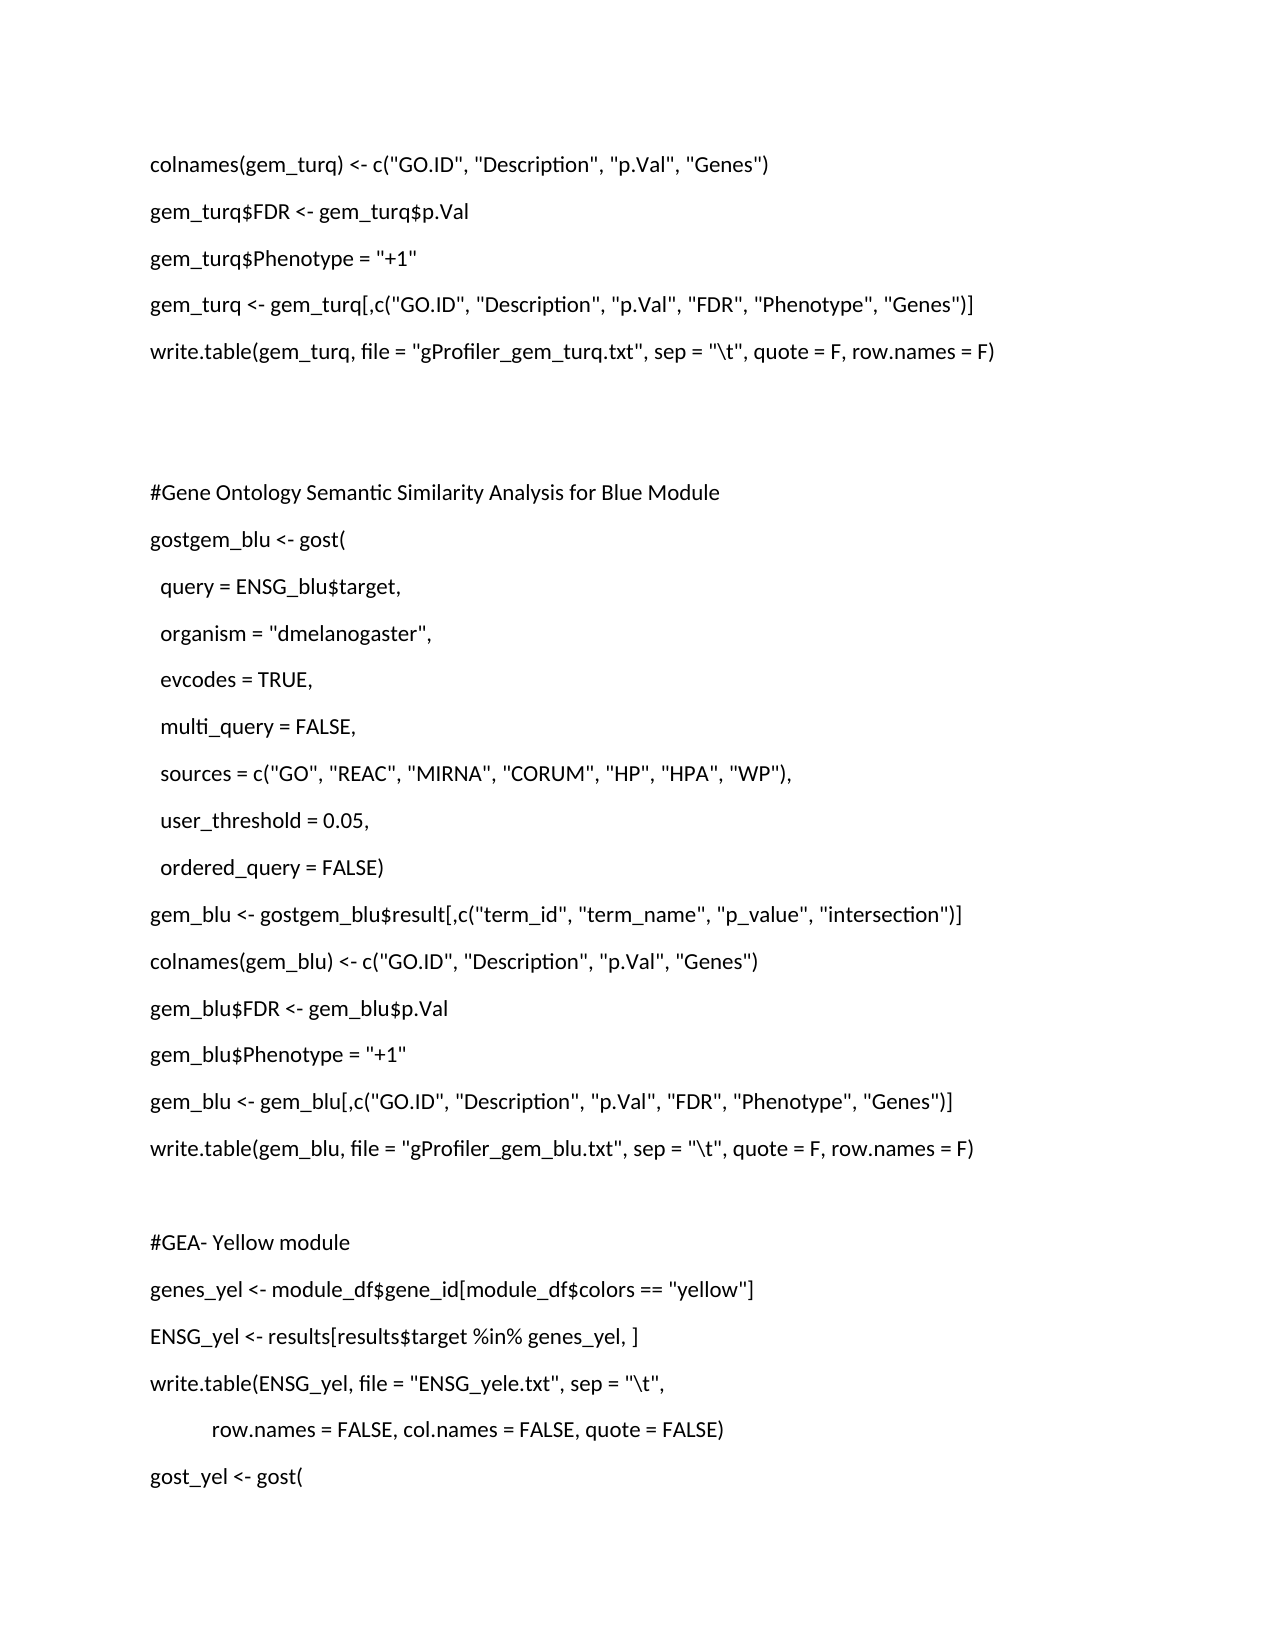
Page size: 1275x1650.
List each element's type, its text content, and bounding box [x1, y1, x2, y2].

text ordered_query = FALSE) [150, 853, 1125, 881]
text organism = "dmelanogaster", [150, 619, 1125, 647]
text sources = c("GO", "REAC", "MIRNA", "CORUM", "HP", "HPA", "WP"), [150, 759, 1125, 787]
text gostgem_blu <- gost( [150, 525, 1125, 553]
text write.table(ENSG_yel, file = "ENSG_yele.txt", sep = "\t", [150, 1369, 1125, 1397]
text ENSG_yel <- results[results$target %in% genes_yel, ] [150, 1322, 1125, 1350]
text colnames(gem_blu) <- c("GO.ID", "Description", "p.Val", "Genes") [150, 947, 1125, 975]
text write.table(gem_turq, file = "gProfiler_gem_turq.txt", sep = "\t", quote = F, row.names = F) [150, 337, 1125, 366]
text gem_blu <- gostgem_blu$result[,c("term_id", "term_name", "p_value", "intersection")] [150, 900, 1125, 928]
text gem_blu <- gem_blu[,c("GO.ID", "Description", "p.Val", "FDR", "Phenotype", "Genes")] [150, 1087, 1125, 1116]
text query = ENSG_blu$target, [150, 572, 1125, 600]
text evcodes = TRUE, [150, 666, 1125, 694]
text user_threshold = 0.05, [150, 806, 1125, 834]
text gem_turq$Phenotype = "+1" [150, 244, 1125, 272]
text write.table(gem_blu, file = "gProfiler_gem_blu.txt", sep = "\t", quote = F, row.names = F) [150, 1134, 1125, 1162]
text #Gene Ontology Semantic Similarity Analysis for Blue Module [150, 478, 1125, 506]
text gem_blu$FDR <- gem_blu$p.Val [150, 994, 1125, 1022]
text gem_blu$Phenotype = "+1" [150, 1041, 1125, 1069]
text gost_yel <- gost( [150, 1462, 1125, 1491]
text genes_yel <- module_df$gene_id[module_df$colors == "yellow"] [150, 1275, 1125, 1303]
text colnames(gem_turq) <- c("GO.ID", "Description", "p.Val", "Genes") [150, 150, 1125, 178]
text #GEA- Yellow module [150, 1228, 1125, 1256]
text gem_turq$FDR <- gem_turq$p.Val [150, 197, 1125, 225]
text multi_query = FALSE, [150, 712, 1125, 741]
text row.names = FALSE, col.names = FALSE, quote = FALSE) [150, 1416, 1125, 1444]
text gem_turq <- gem_turq[,c("GO.ID", "Description", "p.Val", "FDR", "Phenotype", "Genes")] [150, 291, 1125, 319]
